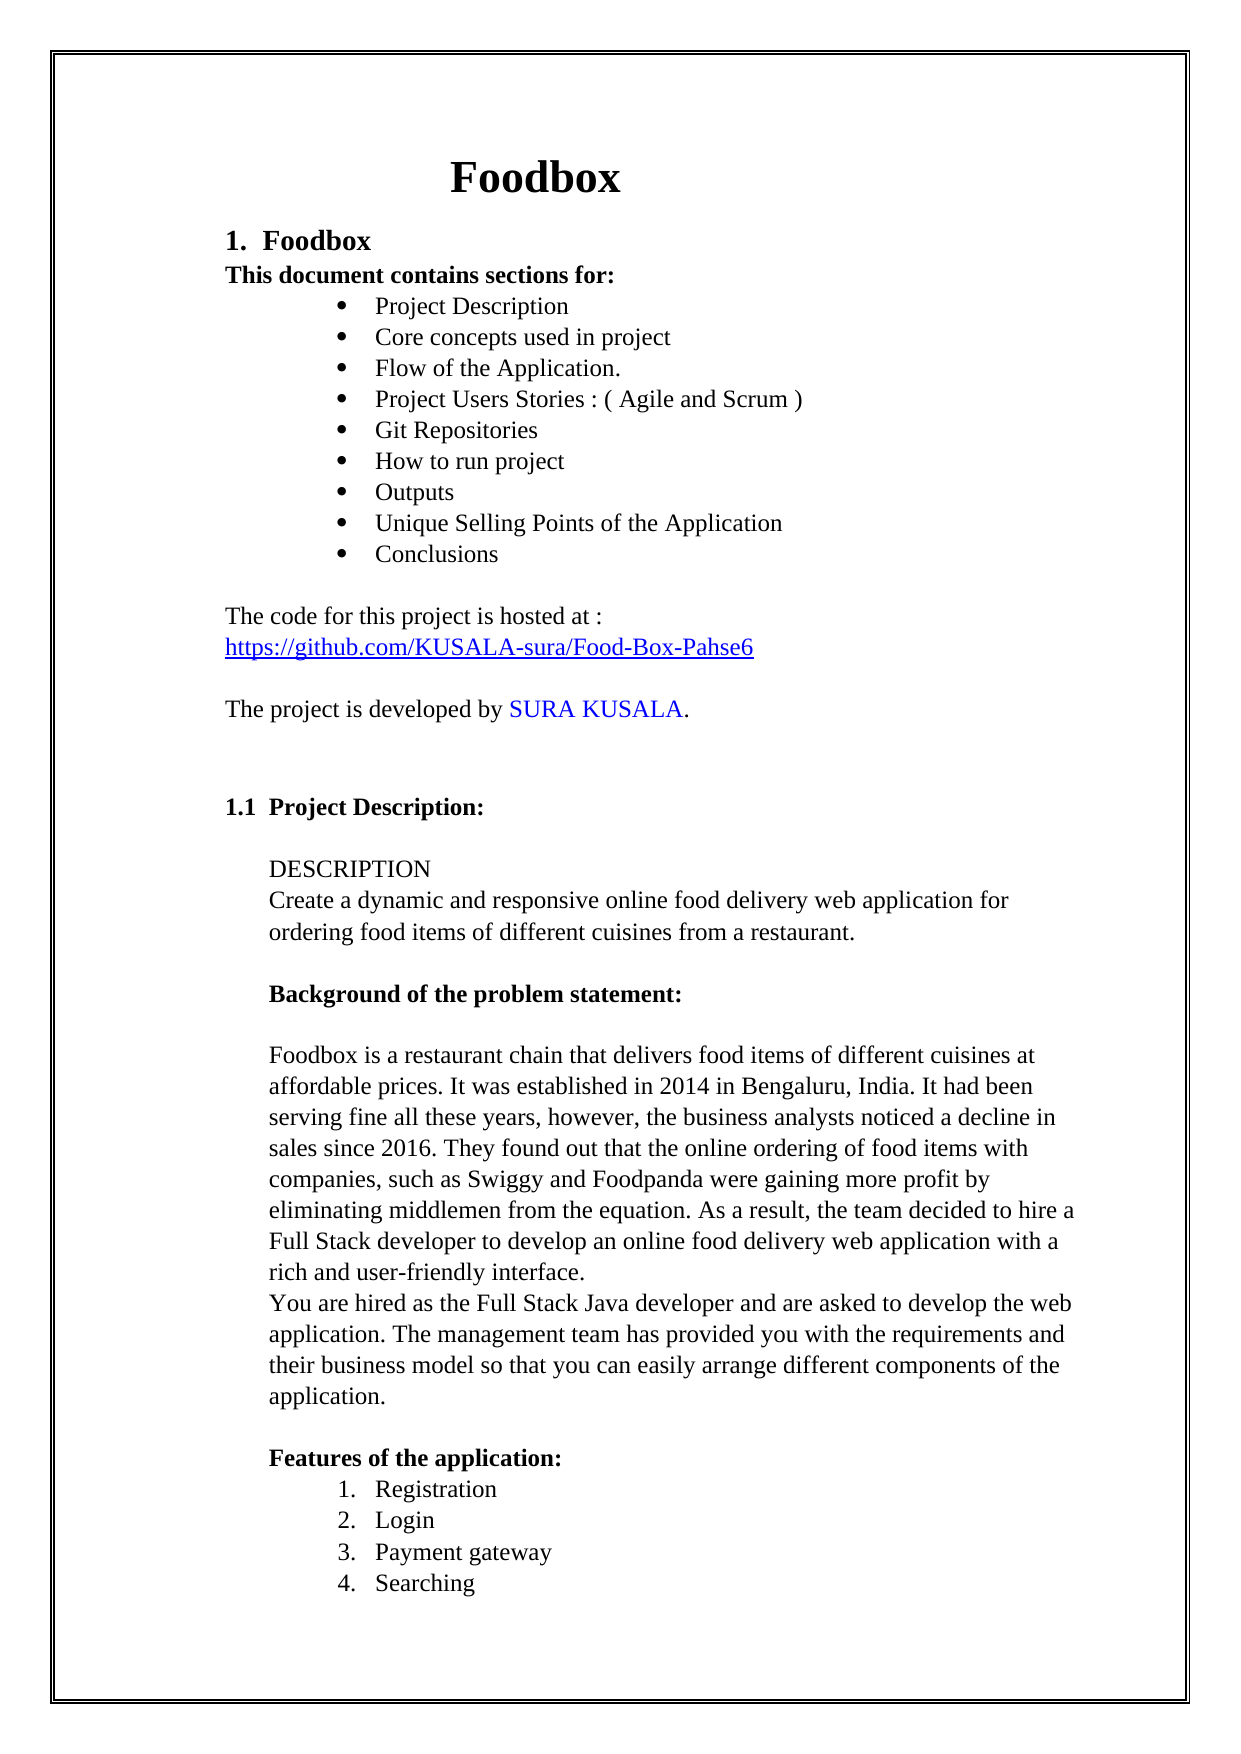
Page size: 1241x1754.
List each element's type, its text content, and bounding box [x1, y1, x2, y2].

list Create a dynamic and responsive online food delivery web application for ordering food items of different cuisines from a restaurant. [269, 886, 1090, 945]
list Payment gateway [337, 1537, 1090, 1565]
list Git Repositories [337, 415, 1090, 444]
list https://github.com/KUSALA-sura/Food-Box-Pahse6 [225, 632, 1090, 661]
list Project Description [337, 291, 1090, 319]
list The project is developed by SURA KUSALA. [225, 694, 1090, 723]
list Registration [337, 1474, 1090, 1503]
list Searching [337, 1568, 1090, 1596]
list Outputs [337, 477, 1090, 506]
list Conclusions [337, 539, 1090, 568]
list The code for this project is hosted at : [225, 601, 1090, 630]
list Project Users Stories : ( Agile and Scrum ) [337, 384, 1090, 413]
list How to run project [337, 446, 1090, 475]
list Flow of the Application. [337, 353, 1090, 382]
list Unique Selling Points of the Application [337, 508, 1090, 537]
list Foodbox [225, 223, 1090, 257]
list Foodbox is a restaurant chain that delivers food items of different cuisines at affordable prices. It was established in 2014 in Bengaluru, India. It had been serving fine all these years, however, the business analysts noticed a decline in sales since 2016. They found out that the online ordering of food items with companies, such as Swiggy and Foodpanda were gaining more profit by eliminating middlemen from the equation. As a result, the team decided to hire a Full Stack developer to develop an online food delivery web application with a rich and user-friendly interface. You are hired as the Full Stack Java developer and are asked to develop the web application. The management team has provided you with the requirements and their business model so that you can easily arrange different components of the application. [269, 1040, 1090, 1410]
list This document contains sections for: [225, 260, 1090, 288]
list Features of the application: [269, 1443, 1090, 1472]
list DESCRIPTION [269, 854, 1090, 883]
list Background of the problem statement: [269, 979, 1090, 1038]
list Project Description: [225, 792, 1090, 821]
list Core concepts used in project [337, 322, 1090, 351]
list Login [337, 1506, 1090, 1534]
text Foodbox [375, 150, 1090, 203]
